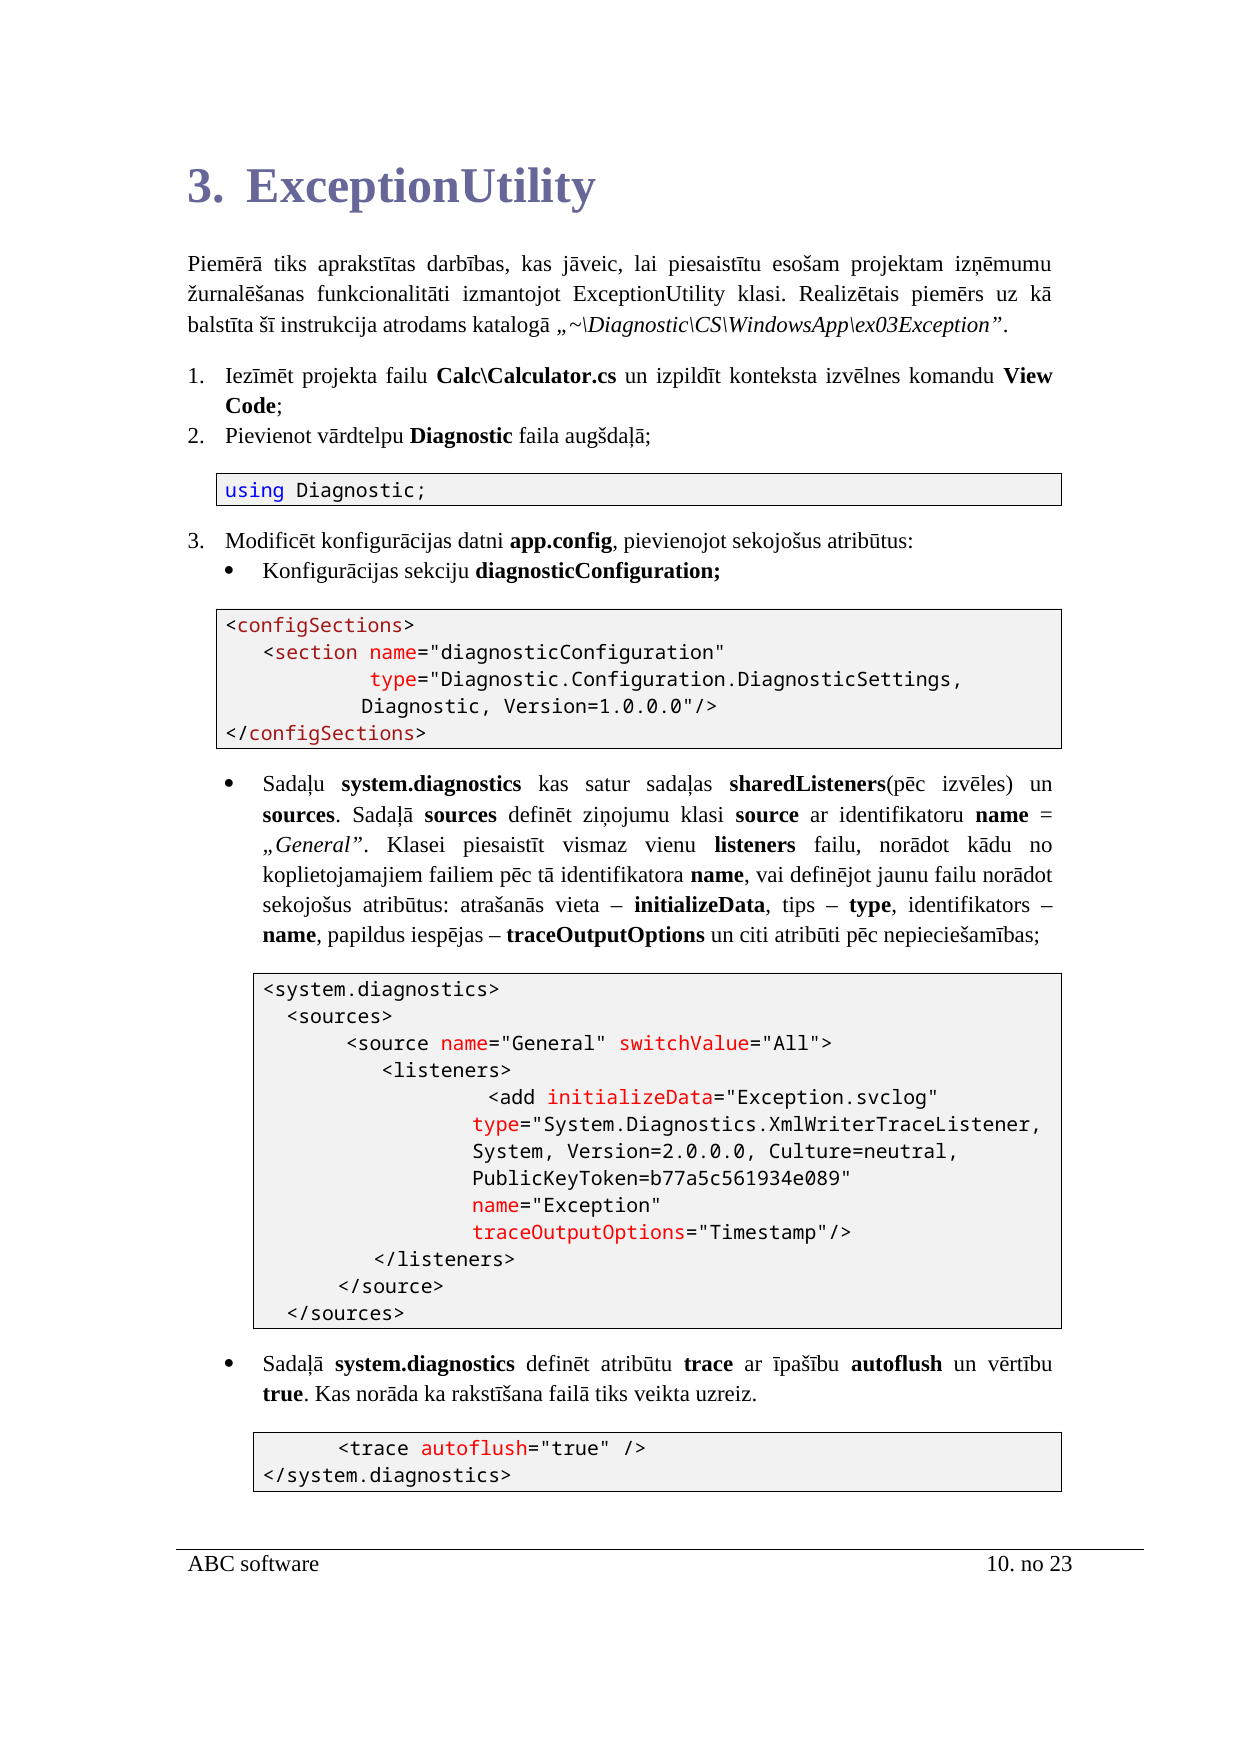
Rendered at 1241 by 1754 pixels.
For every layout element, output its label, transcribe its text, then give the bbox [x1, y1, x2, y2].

text <sources> [254, 999, 1061, 1026]
text </sources> [254, 1296, 1061, 1328]
text <add initializeData="Exception.svclog" [254, 1080, 1061, 1107]
text </source> [254, 1269, 1061, 1296]
text type="Diagnostic.Configuration.DiagnosticSettings, [217, 662, 1061, 689]
text </listeners> [254, 1242, 1061, 1269]
text traceOutputOptions="Timestamp"/> [254, 1215, 1061, 1242]
text <source name="General" switchValue="All"> [254, 1026, 1061, 1053]
text System, Version=2.0.0.0, Culture=neutral, [254, 1134, 1061, 1161]
text <system.diagnostics> [254, 974, 1061, 999]
text Piemērā tiks aprakstītas darbības, kas jāveic, lai piesaistītu esošam projektam izņēmumu žurnalēšanas funkcionalitāti izmantojot ExceptionUtility klasi. Realizētais piemērs uz kā balstīta šī instrukcija atrodams katalogā „~\Diagnostic\CS\WindowsApp\ex03Exception”. [187, 250, 1053, 337]
text <configSections> [217, 610, 1061, 635]
text <section name="diagnosticConfiguration" [217, 635, 1061, 662]
list Sadaļu system.diagnostics kas satur sadaļas sharedListeners(pēc izvēles) un sources. Sadaļā sources definēt ziņojumu klasi source ar identifikatoru name = „General”. Klasei piesaistīt vismaz vienu listeners failu, norādot kādu no koplietojamajiem failiem pēc tā identifikatora name, vai definējot jaunu failu norādot sekojošus atribūtus: atrašanās vieta – initializeData, tips – type, identifikators – name, papildus iespējas – traceOutputOptions un citi atribūti pēc nepieciešamības; [225, 770, 1053, 948]
text <trace autoflush="true" /> [254, 1433, 1061, 1458]
subtitle ExceptionUtility [187, 156, 1053, 214]
list Iezīmēt projekta failu Calc\Calculator.cs un izpildīt konteksta izvēlnes komandu View Code; [187, 362, 1053, 418]
text </system.diagnostics> [254, 1458, 1061, 1491]
list Konfigurācijas sekciju diagnosticConfiguration; [225, 557, 1053, 584]
text <listeners> [254, 1053, 1061, 1080]
text </configSections> [217, 716, 1061, 748]
list Modificēt konfigurācijas datni app.config, pievienojot sekojošus atribūtus: [187, 527, 1053, 553]
text using Diagnostic; [217, 474, 1061, 505]
text name="Exception" [254, 1188, 1061, 1215]
list Pievienot vārdtelpu Diagnostic faila augšdaļā; [187, 422, 1053, 448]
text Diagnostic, Version=1.0.0.0"/> [217, 689, 1061, 716]
text PublicKeyToken=b77a5c561934e089" [254, 1161, 1061, 1188]
list Sadaļā system.diagnostics definēt atribūtu trace ar īpašību autoflush un vērtību true. Kas norāda ka rakstīšana failā tiks veikta uzreiz. [225, 1350, 1053, 1407]
text type="System.Diagnostics.XmlWriterTraceListener, [254, 1107, 1061, 1134]
